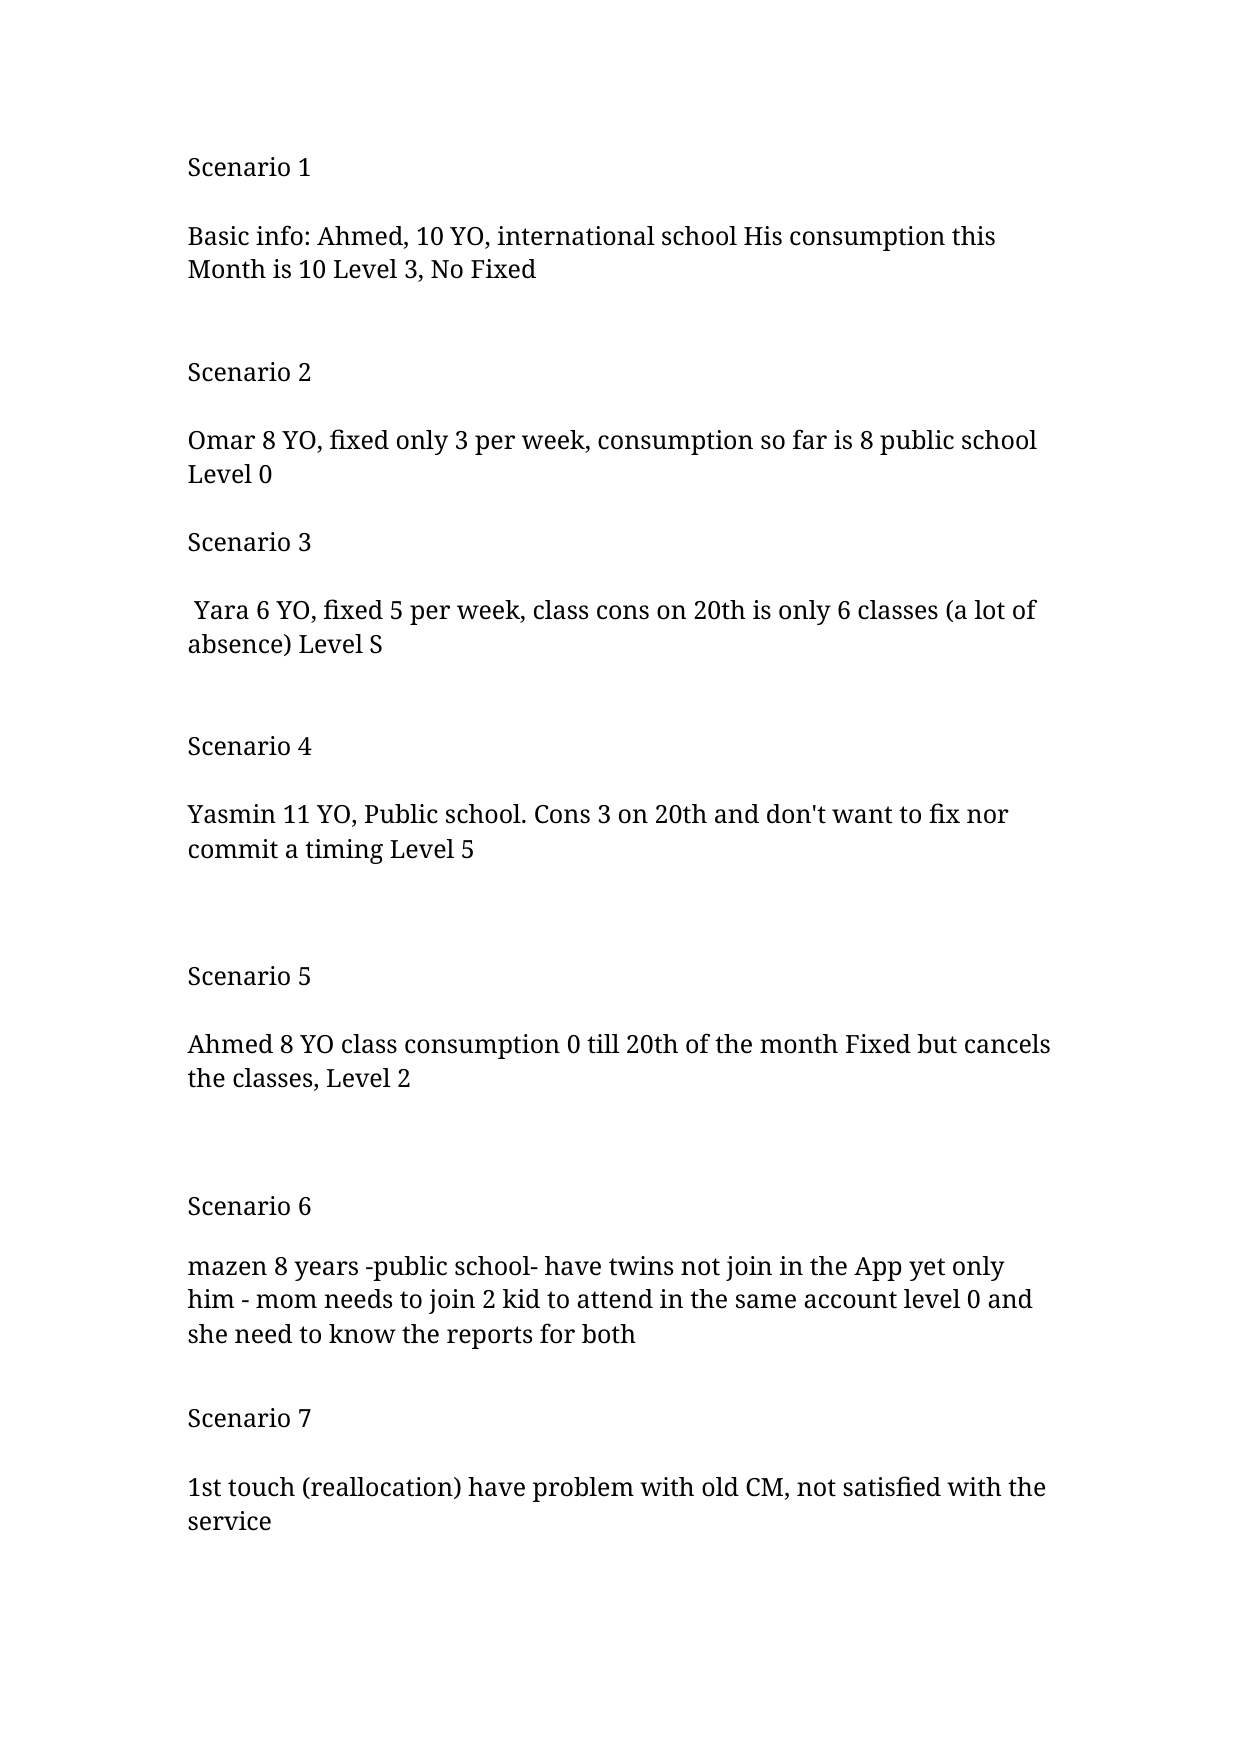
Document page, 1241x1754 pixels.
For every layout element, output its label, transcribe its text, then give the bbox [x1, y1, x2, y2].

text Yara 6 YO, fixed 5 per week, class cons on 20th is only 6 classes (a lot of absence) Level S [187, 593, 1053, 661]
text Scenario 7 [187, 1401, 1053, 1435]
text Scenario 3 [187, 525, 1053, 559]
text Scenario 2 [187, 354, 1053, 388]
text Scenario 6 [187, 1189, 1053, 1248]
text mazen 8 years -public school- have twins not join in the App yet only him - mom needs to join 2 kid to attend in the same account level 0 and she need to know the reports for both [187, 1248, 1053, 1350]
text Yasmin 11 YO, Public school. Cons 3 on 20th and don't want to fix nor commit a timing Level 5 [187, 797, 1053, 865]
text Scenario 5 [187, 959, 1053, 993]
text Scenario 1 [187, 150, 1053, 184]
text Scenario 4 [187, 729, 1053, 763]
text 1st touch (reallocation) have problem with old CM, not satisfied with the service [187, 1469, 1053, 1537]
text Ahmed 8 YO class consumption 0 till 20th of the month Fixed but cancels the classes, Level 2 [187, 1027, 1053, 1154]
text Basic info: Ahmed, 10 YO, international school His consumption this Month is 10 Level 3, No Fixed [187, 218, 1053, 286]
text Omar 8 YO, fixed only 3 per week, consumption so far is 8 public school Level 0 [187, 422, 1053, 491]
